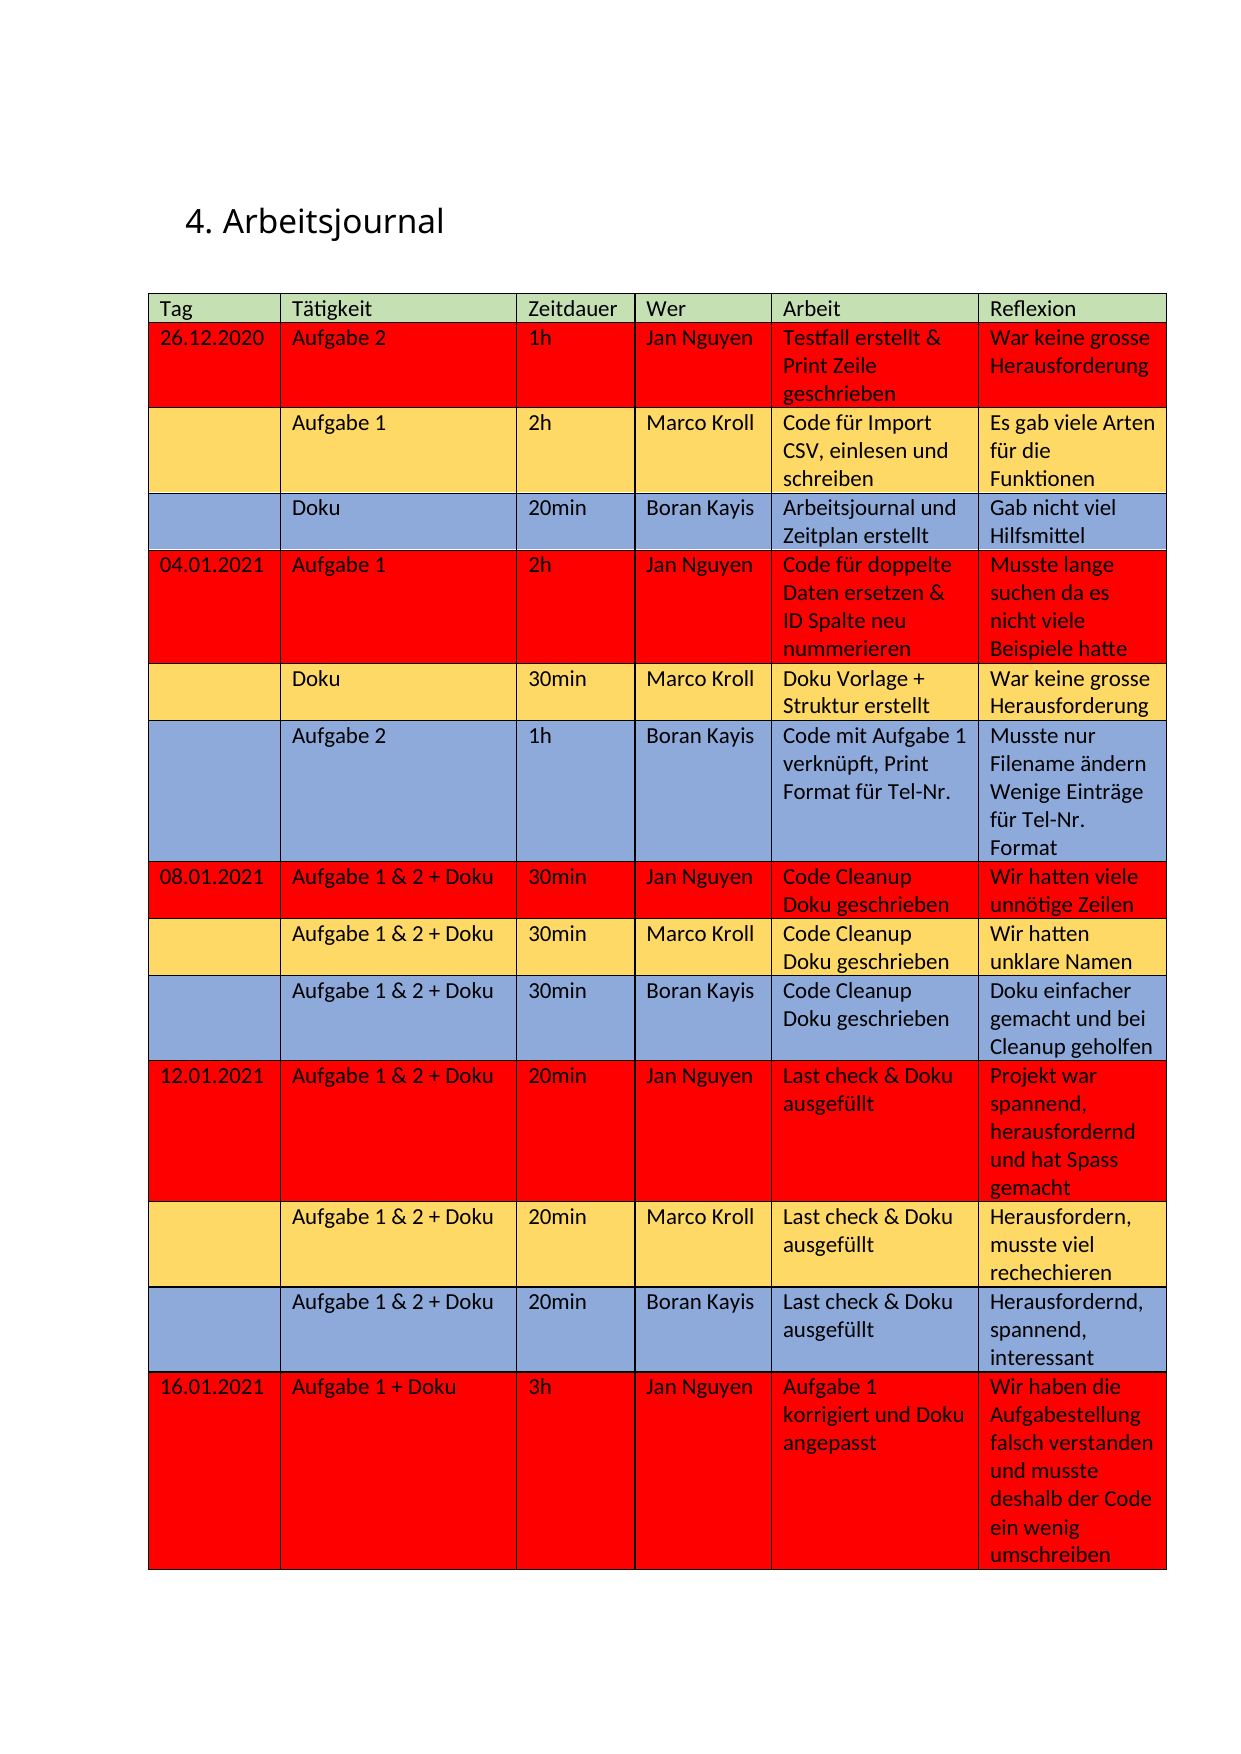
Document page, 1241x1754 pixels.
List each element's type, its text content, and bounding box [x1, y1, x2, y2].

table_cell Last check & Doku ausgefüllt [772, 1061, 978, 1201]
table_cell Code Cleanup Doku geschrieben [772, 919, 978, 975]
table_cell Doku [281, 494, 516, 549]
table_header Wer [636, 294, 771, 322]
table_cell 26.12.2020 [149, 323, 280, 407]
table_cell [149, 664, 280, 720]
table_cell 30min [517, 976, 634, 1060]
table_cell Boran Kayis [636, 721, 771, 861]
table_cell 3h [517, 1373, 634, 1569]
table_cell [149, 494, 280, 549]
table_cell 30min [517, 919, 634, 975]
table_cell [149, 1288, 280, 1371]
table_cell Wir hatten unklare Namen [979, 919, 1166, 975]
table_cell 2h [517, 551, 634, 663]
table_cell 16.01.2021 [149, 1373, 280, 1569]
table_header Reflexion [979, 294, 1166, 322]
table_cell Wir haben die Aufgabestellung falsch verstanden und musste deshalb der Code ein wenig umschreiben [979, 1373, 1166, 1569]
table_cell [149, 976, 280, 1060]
table_cell Es gab viele Arten für die Funktionen [979, 408, 1166, 492]
table_cell 30min [517, 664, 634, 720]
table_cell Marco Kroll [636, 1202, 771, 1286]
table_cell 30min [517, 862, 634, 918]
table_cell Musste nur Filename ändern Wenige Einträge für Tel-Nr. Format [979, 721, 1166, 861]
table_cell Musste lange suchen da es nicht viele Beispiele hatte [979, 551, 1166, 663]
table_cell [149, 919, 280, 975]
table_cell 20min [517, 1288, 634, 1371]
table_cell Doku [281, 664, 516, 720]
table_cell Marco Kroll [636, 664, 771, 720]
table_cell Boran Kayis [636, 1288, 771, 1371]
table_cell Marco Kroll [636, 919, 771, 975]
table_cell Code für Import CSV, einlesen und schreiben [772, 408, 978, 492]
table_cell 1h [517, 323, 634, 407]
table_cell Herausfordern, musste viel rechechieren [979, 1202, 1166, 1286]
table_cell Jan Nguyen [636, 323, 771, 407]
table_cell Boran Kayis [636, 976, 771, 1060]
table_cell Doku Vorlage + Struktur erstellt [772, 664, 978, 720]
table_cell Aufgabe 1 & 2 + Doku [281, 976, 516, 1060]
table_cell Last check & Doku ausgefüllt [772, 1202, 978, 1286]
table_cell 1h [517, 721, 634, 861]
table_cell Marco Kroll [636, 408, 771, 492]
table_cell Aufgabe 1 korrigiert und Doku angepasst [772, 1373, 978, 1569]
table_cell Code Cleanup Doku geschrieben [772, 976, 978, 1060]
table_cell Code für doppelte Daten ersetzen & ID Spalte neu nummerieren [772, 551, 978, 663]
table_cell Aufgabe 2 [281, 721, 516, 861]
table_cell Doku einfacher gemacht und bei Cleanup geholfen [979, 976, 1166, 1060]
table_cell Jan Nguyen [636, 1373, 771, 1569]
table_cell 20min [517, 1061, 634, 1201]
table_cell Boran Kayis [636, 494, 771, 549]
table_cell 12.01.2021 [149, 1061, 280, 1201]
table_header Tätigkeit [281, 294, 516, 322]
table_cell 08.01.2021 [149, 862, 280, 918]
table_cell Jan Nguyen [636, 551, 771, 663]
table_cell 2h [517, 408, 634, 492]
table_cell War keine grosse Herausforderung [979, 323, 1166, 407]
table_cell 04.01.2021 [149, 551, 280, 663]
table_cell Last check & Doku ausgefüllt [772, 1288, 978, 1371]
table_cell Aufgabe 1 & 2 + Doku [281, 1288, 516, 1371]
table_cell Aufgabe 1 [281, 408, 516, 492]
table_cell Aufgabe 1 & 2 + Doku [281, 1061, 516, 1201]
table_cell Jan Nguyen [636, 862, 771, 918]
table_cell 20min [517, 494, 634, 549]
table_cell [149, 1202, 280, 1286]
table_cell Projekt war spannend, herausfordernd und hat Spass gemacht [979, 1061, 1166, 1201]
table_cell Gab nicht viel Hilfsmittel [979, 494, 1166, 549]
table_cell Aufgabe 1 + Doku [281, 1373, 516, 1569]
subtitle Arbeitsjournal [185, 198, 1092, 243]
table_cell Wir hatten viele unnötige Zeilen [979, 862, 1166, 918]
table_cell [149, 721, 280, 861]
table_cell Aufgabe 1 & 2 + Doku [281, 862, 516, 918]
table_cell Code mit Aufgabe 1 verknüpft, Print Format für Tel-Nr. [772, 721, 978, 861]
table_cell Herausfordernd, spannend, interessant [979, 1288, 1166, 1371]
table_cell [149, 408, 280, 492]
table_cell Aufgabe 1 & 2 + Doku [281, 1202, 516, 1286]
table_cell Aufgabe 1 [281, 551, 516, 663]
table_cell Arbeitsjournal und Zeitplan erstellt [772, 494, 978, 549]
table_cell Aufgabe 1 & 2 + Doku [281, 919, 516, 975]
table_header Tag [149, 294, 280, 322]
table_header Zeitdauer [517, 294, 634, 322]
table_cell Code Cleanup Doku geschrieben [772, 862, 978, 918]
table_cell Jan Nguyen [636, 1061, 771, 1201]
table_cell Testfall erstellt & Print Zeile geschrieben [772, 323, 978, 407]
table_cell Aufgabe 2 [281, 323, 516, 407]
table_cell 20min [517, 1202, 634, 1286]
table_cell War keine grosse Herausforderung [979, 664, 1166, 720]
table_header Arbeit [772, 294, 978, 322]
